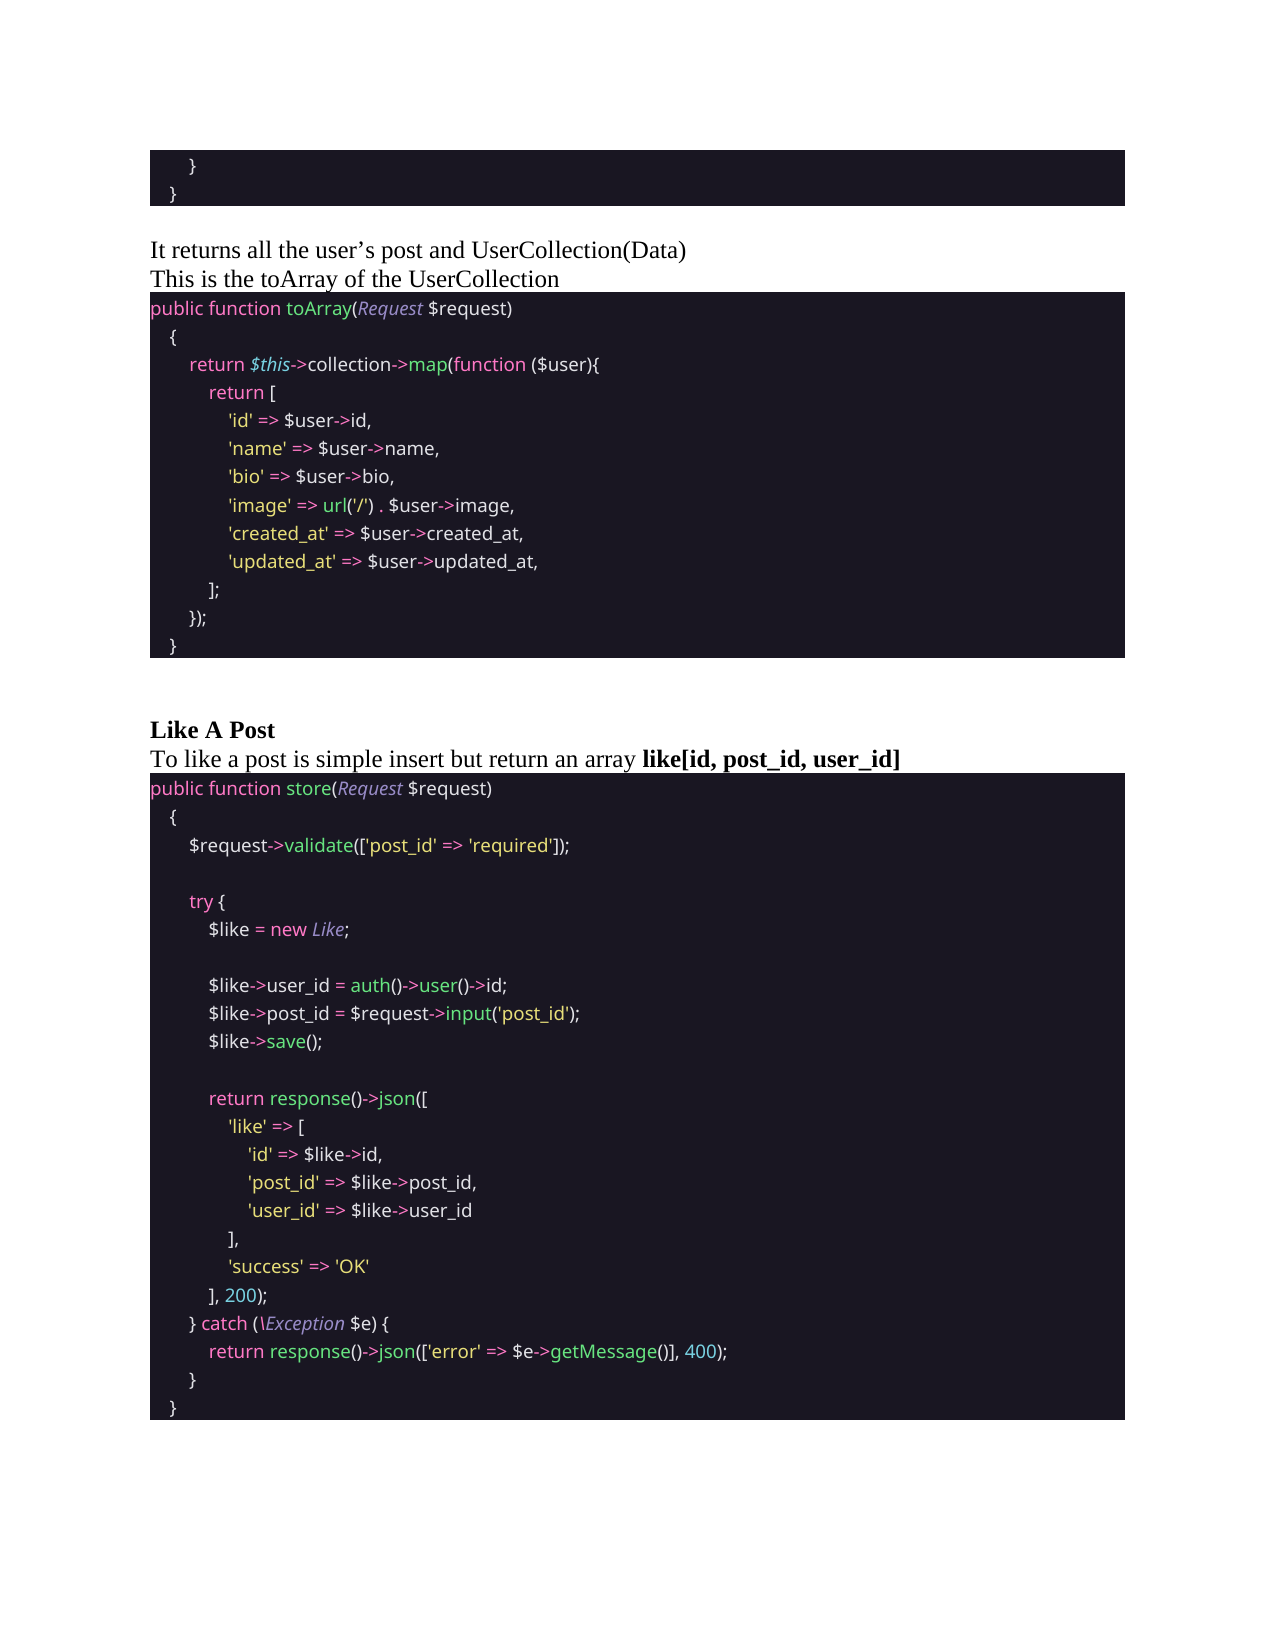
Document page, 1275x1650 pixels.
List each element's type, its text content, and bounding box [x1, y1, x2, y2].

text 'post_id' => $like->post_id, [150, 1167, 1125, 1195]
text } [150, 630, 1125, 658]
text ], 200); [150, 1279, 1125, 1307]
text $like->post_id = $request->input('post_id'); [150, 998, 1125, 1026]
text 'id' => $like->id, [150, 1139, 1125, 1167]
text Like A Post [150, 716, 1125, 744]
text ]; [150, 574, 1125, 602]
text return $this->collection->map(function ($user){ [150, 349, 1125, 377]
text try { [150, 886, 1125, 914]
text 'id' => $user->id, [150, 405, 1125, 433]
text 'success' => 'OK' [150, 1251, 1125, 1279]
text public function store(Request $request) [150, 773, 1125, 801]
text 'bio' => $user->bio, [150, 461, 1125, 489]
text { [150, 801, 1125, 829]
text } catch (\Exception $e) { [150, 1307, 1125, 1336]
text ], [150, 1223, 1125, 1251]
text 'image' => url('/') . $user->image, [150, 489, 1125, 517]
text $like->user_id = auth()->user()->id; [150, 970, 1125, 998]
text } [150, 1364, 1125, 1392]
text 'name' => $user->name, [150, 433, 1125, 461]
text public function toArray(Request $request) [150, 292, 1125, 321]
text To like a post is simple insert but return an array like[id, post_id, user_id] [150, 744, 1125, 773]
text 'like' => [ [150, 1111, 1125, 1139]
text 'user_id' => $like->user_id [150, 1195, 1125, 1223]
text 'updated_at' => $user->updated_at, [150, 546, 1125, 574]
text } [150, 1392, 1125, 1420]
text $like->save(); [150, 1026, 1125, 1054]
text This is the toArray of the UserCollection [150, 264, 1125, 292]
text }); [150, 602, 1125, 630]
text It returns all the user’s post and UserCollection(Data) [150, 235, 1125, 264]
text $request->validate(['post_id' => 'required']); [150, 829, 1125, 857]
text $like = new Like; [150, 914, 1125, 942]
text 'created_at' => $user->created_at, [150, 517, 1125, 546]
text } [150, 178, 1125, 206]
text return response()->json(['error' => $e->getMessage()], 400); [150, 1336, 1125, 1364]
text return [ [150, 377, 1125, 405]
text { [150, 321, 1125, 349]
text } [150, 150, 1125, 178]
text return response()->json([ [150, 1082, 1125, 1111]
